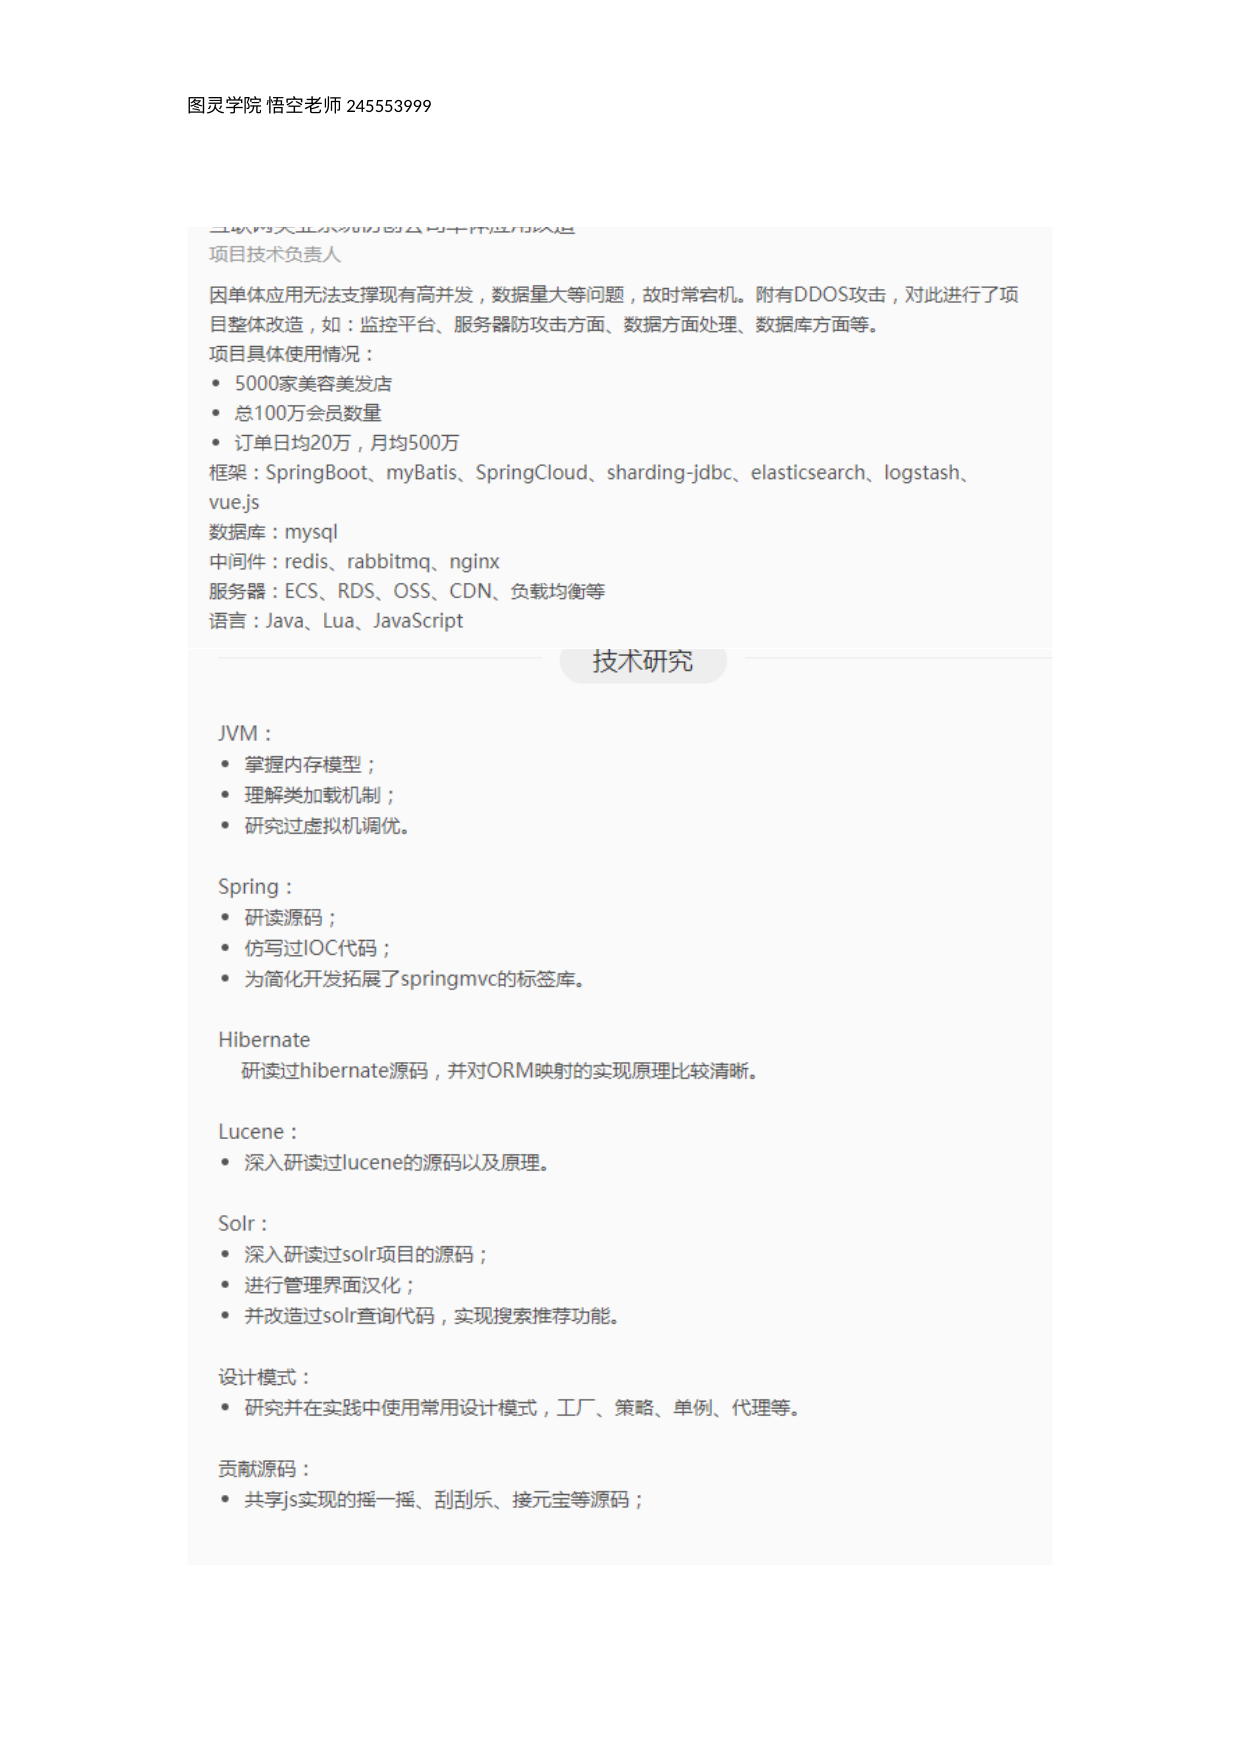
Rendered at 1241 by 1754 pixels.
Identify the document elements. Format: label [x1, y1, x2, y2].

picture [187, 649, 1053, 1565]
picture [187, 227, 1053, 648]
